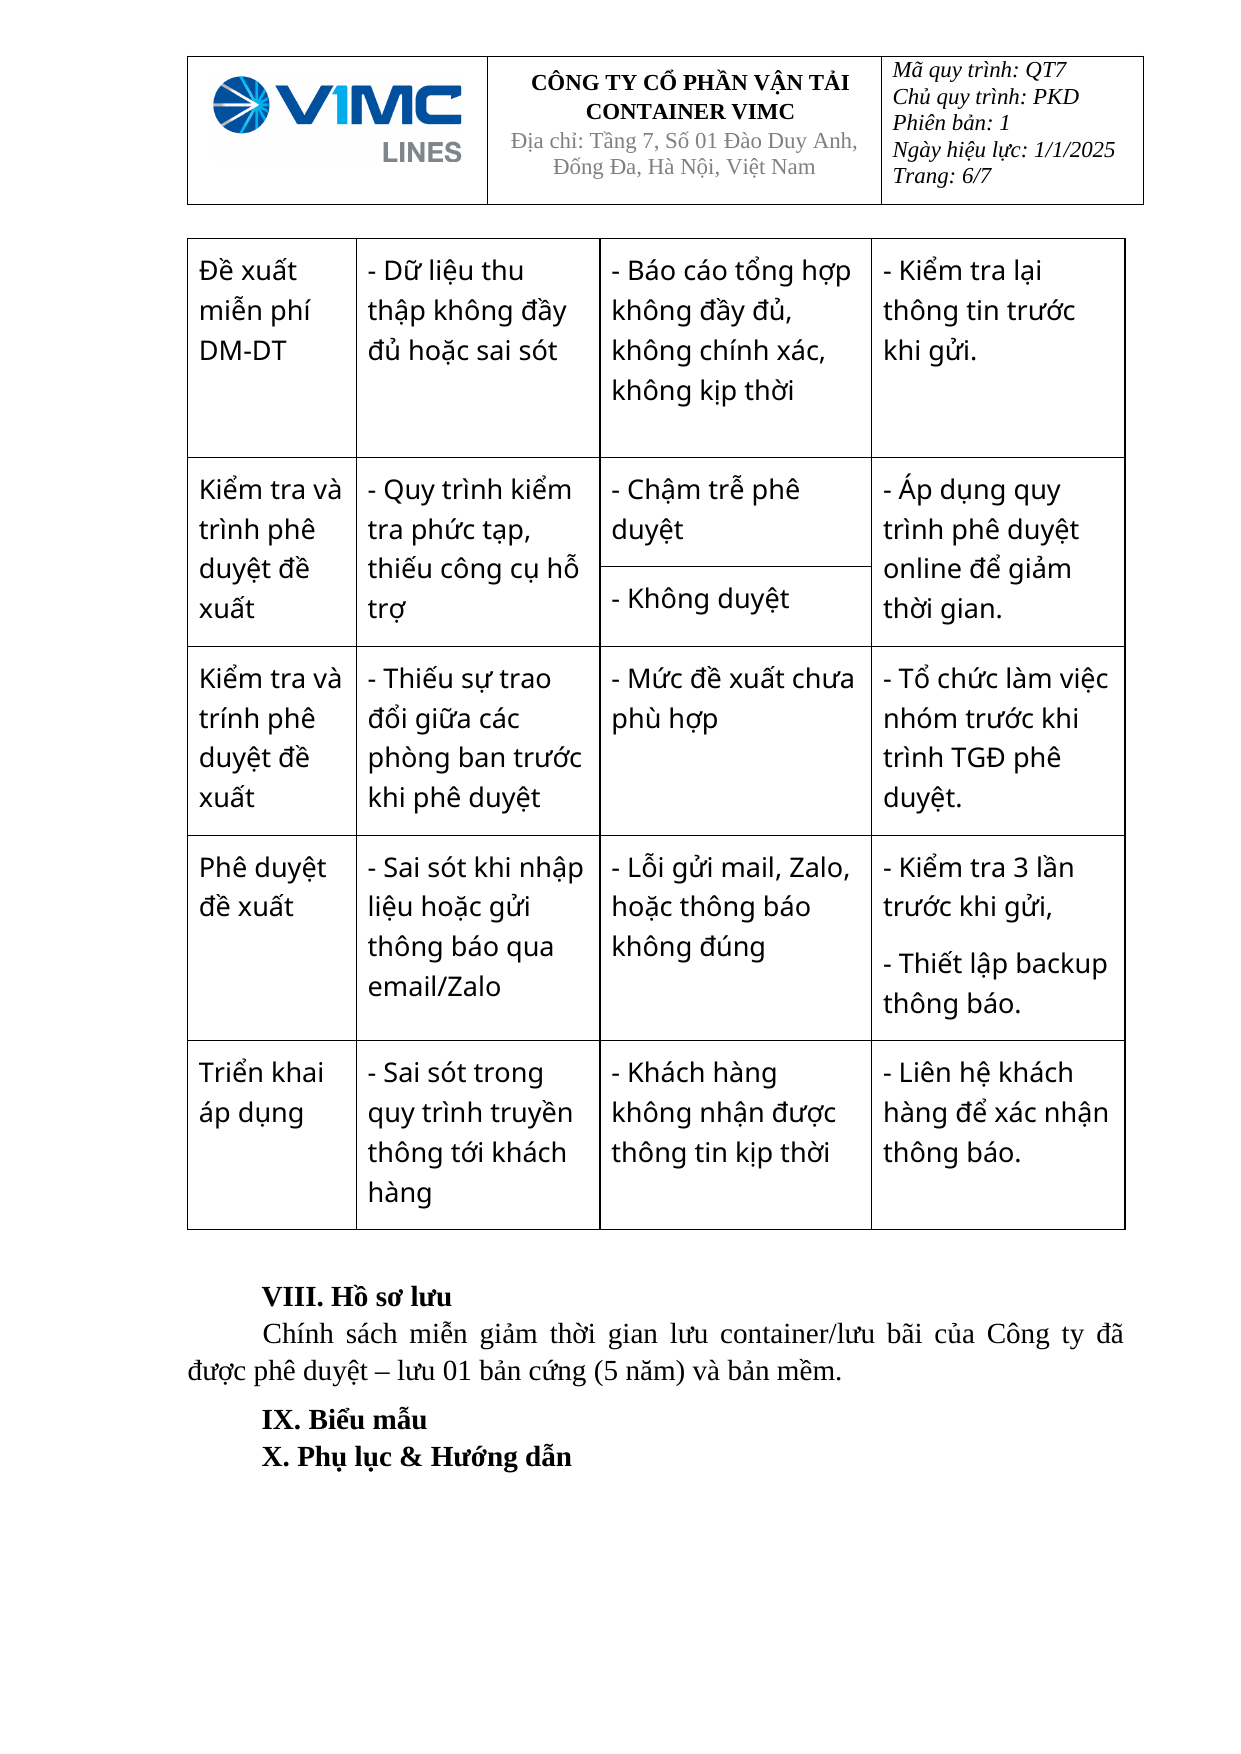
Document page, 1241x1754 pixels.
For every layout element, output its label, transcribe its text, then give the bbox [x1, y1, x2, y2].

text VIII. Hồ sơ lưu [187, 1279, 1125, 1313]
text X. Phụ lục & Hướng dẫn [187, 1439, 1125, 1473]
table_cell - Áp dụng quy trình phê duyệt online để giảm thời gian. [872, 458, 1124, 646]
picture [209, 74, 463, 162]
table_cell Triển khai áp dụng [188, 1041, 356, 1229]
table_cell Phê duyệt đề xuất [188, 836, 356, 1040]
table_cell - Tổ chức làm việc nhóm trước khi trình TGĐ phê duyệt. [872, 647, 1124, 834]
table_cell - Dữ liệu thu thập không đầy đủ hoặc sai sót [357, 239, 599, 457]
table_cell - Chậm trễ phê duyệt [601, 458, 871, 566]
table_cell - Lỗi gửi mail, Zalo, hoặc thông báo không đúng [601, 836, 871, 1040]
text IX. Biểu mẫu [187, 1402, 1125, 1436]
table_cell - Sai sót trong quy trình truyền thông tới khách hàng [357, 1041, 599, 1229]
table_cell - Thiếu sự trao đổi giữa các phòng ban trước khi phê duyệt [357, 647, 599, 834]
table_cell Kiểm tra và trình phê duyệt đề xuất [188, 458, 356, 646]
table_cell - Kiểm tra 3 lần trước khi gửi, - Thiết lập backup thông báo. [872, 836, 1124, 1040]
table_cell - Quy trình kiểm tra phức tạp, thiếu công cụ hỗ trợ [357, 458, 599, 646]
table_cell - Khách hàng không nhận được thông tin kịp thời [601, 1041, 871, 1229]
table_cell - Báo cáo tổng hợp không đầy đủ, không chính xác, không kịp thời [601, 239, 871, 457]
table_cell - Sai sót khi nhập liệu hoặc gửi thông báo qua email/Zalo [357, 836, 599, 1040]
table_cell - Kiểm tra lại thông tin trước khi gửi. [872, 239, 1124, 457]
table_cell Đề xuất miễn phí DM-DT [188, 239, 356, 457]
table_cell - Mức đề xuất chưa phù hợp [601, 647, 871, 834]
text Chính sách miễn giảm thời gian lưu container/lưu bãi của Công ty đã được phê duyệt – lưu 01 bản cứng (5 năm) và bản mềm. [187, 1316, 1125, 1387]
table_cell - Không duyệt [601, 567, 871, 646]
table_cell Kiểm tra và trính phê duyệt đề xuất [188, 647, 356, 834]
table_cell - Liên hệ khách hàng để xác nhận thông báo. [872, 1041, 1124, 1229]
